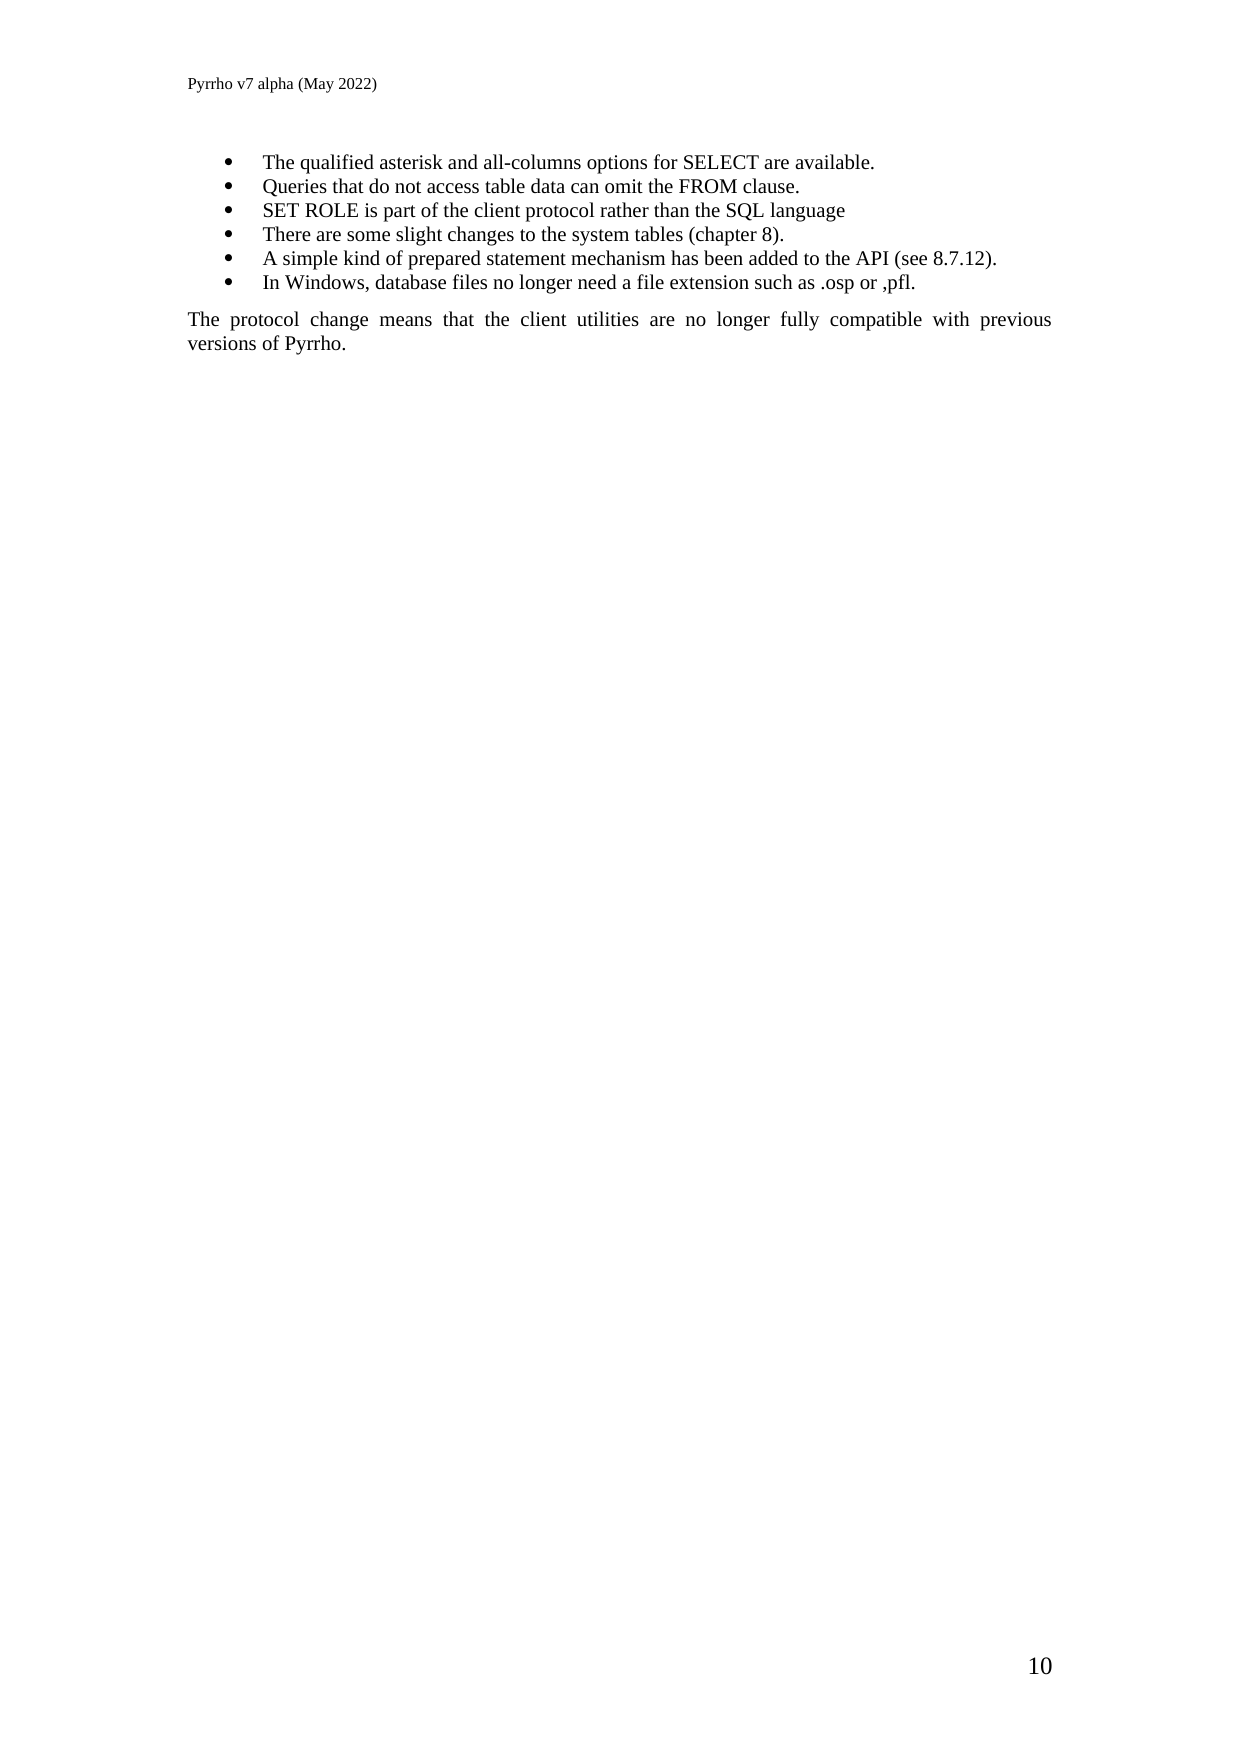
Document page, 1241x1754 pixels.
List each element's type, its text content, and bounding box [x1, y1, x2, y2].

list In Windows, database files no longer need a file extension such as .osp or ,pfl. [225, 270, 1053, 294]
list A simple kind of prepared statement mechanism has been added to the API (see 8.7.12). [225, 246, 1053, 270]
list The qualified asterisk and all-columns options for SELECT are available. [225, 150, 1053, 174]
text The protocol change means that the client utilities are no longer fully compatible with previous versions of Pyrrho. [187, 307, 1053, 355]
list SET ROLE is part of the client protocol rather than the SQL language [225, 198, 1053, 222]
list There are some slight changes to the system tables (chapter 8). [225, 222, 1053, 246]
list Queries that do not access table data can omit the FROM clause. [225, 174, 1053, 198]
